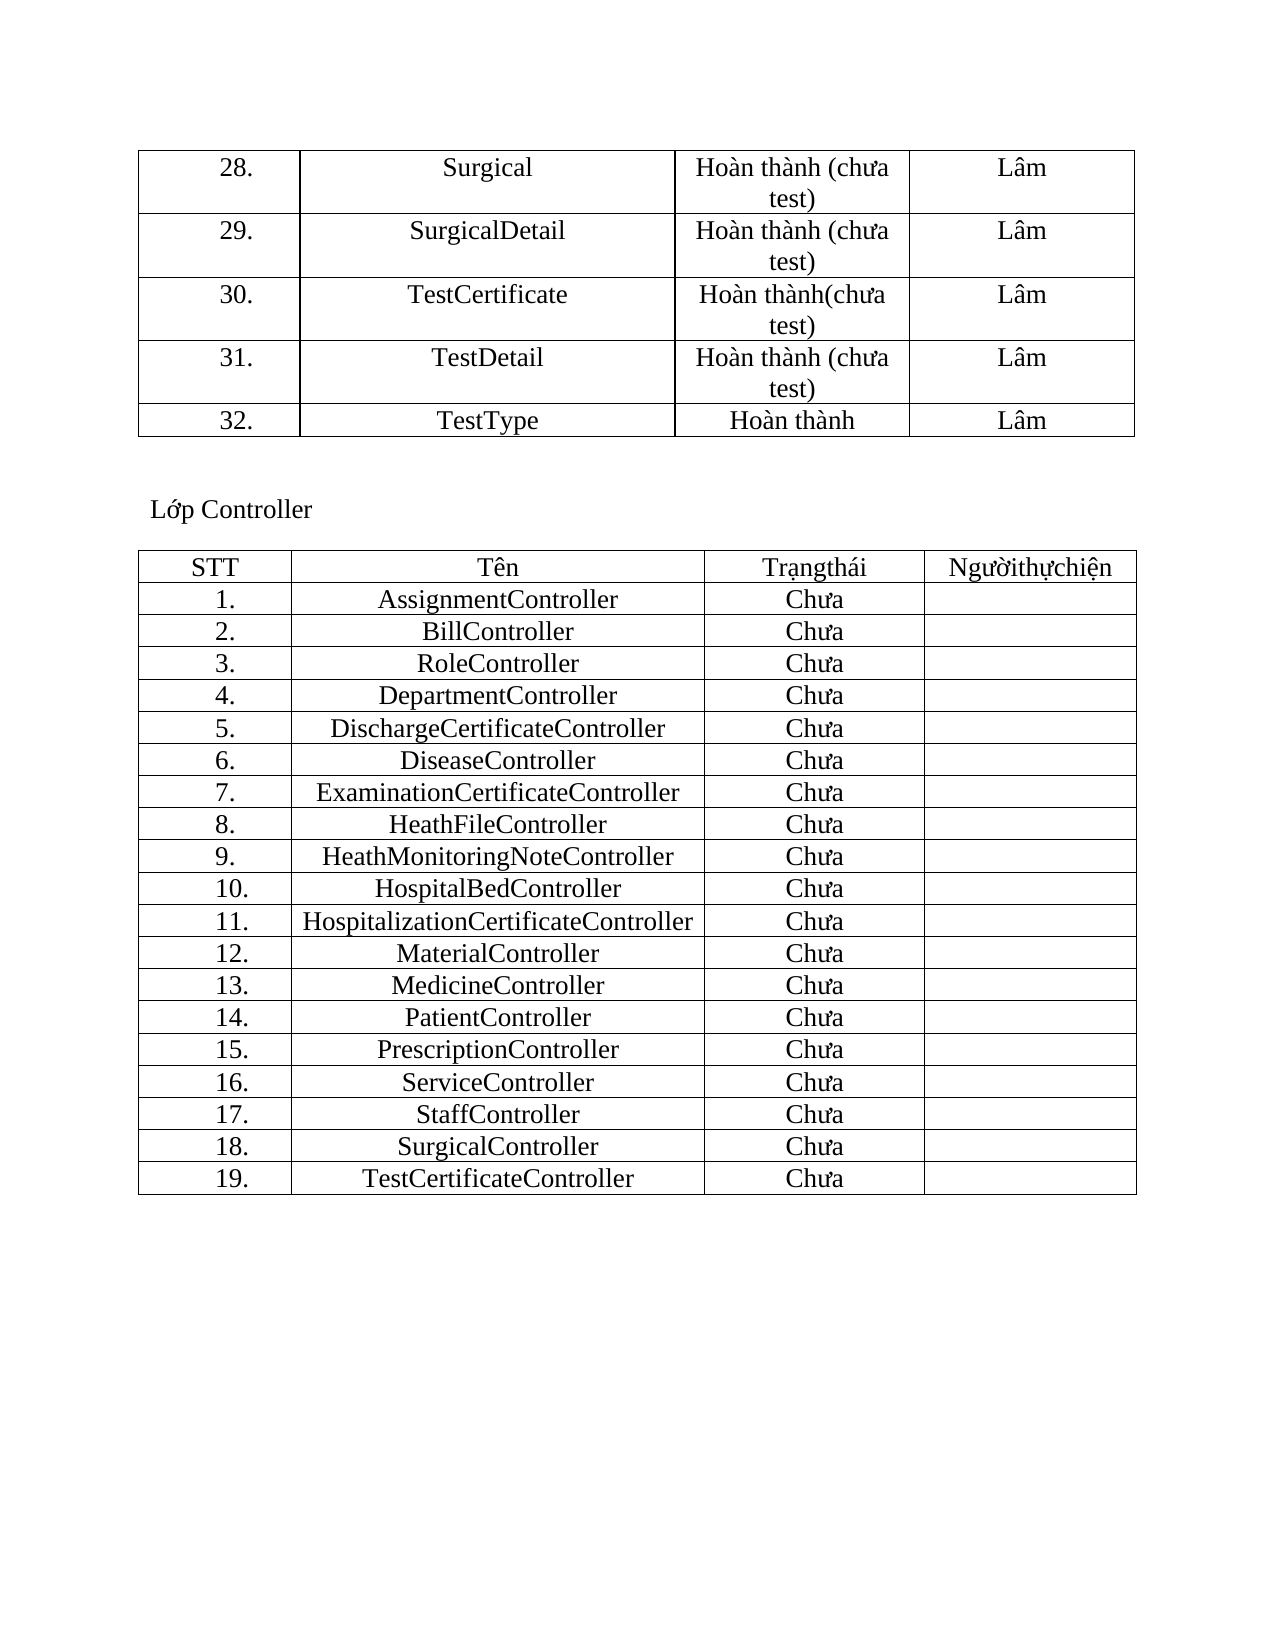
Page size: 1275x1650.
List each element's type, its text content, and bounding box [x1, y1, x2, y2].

table_cell [139, 278, 299, 340]
table_cell Lâm [910, 151, 1134, 213]
table_cell [139, 744, 291, 775]
table_cell [139, 873, 291, 904]
table_cell DiseaseController [292, 744, 704, 775]
table_cell [925, 808, 1136, 839]
table_cell [925, 1130, 1136, 1161]
table_cell [925, 712, 1136, 743]
table_cell Chưa [705, 840, 924, 872]
table_cell [139, 615, 291, 646]
table_cell [925, 1034, 1136, 1065]
table_cell [139, 905, 291, 936]
table_cell [139, 151, 299, 213]
table_cell Hoàn thành (chưa test) [676, 341, 909, 403]
table_cell [925, 744, 1136, 775]
table_cell Chưa [705, 873, 924, 904]
table_cell Chưa [705, 1098, 924, 1129]
table_header Tên [292, 551, 704, 582]
table_cell [139, 404, 299, 436]
table_cell [139, 583, 291, 614]
table_cell Lâm [910, 404, 1134, 436]
table_cell [139, 341, 299, 403]
table_cell [139, 776, 291, 807]
table_cell Chưa [705, 905, 924, 936]
table_cell DischargeCertificateController [292, 712, 704, 743]
table_cell Chưa [705, 1162, 924, 1193]
table_cell MedicineController [292, 969, 704, 1000]
table_cell Chưa [705, 744, 924, 775]
table_cell [139, 840, 291, 872]
table_cell Chưa [705, 583, 924, 614]
table_cell Chưa [705, 1066, 924, 1097]
table_cell TestType [301, 404, 674, 436]
text Lớp Controller [150, 493, 1125, 524]
table_cell BillController [292, 615, 704, 646]
table_cell ExaminationCertificateController [292, 776, 704, 807]
table_cell StaffController [292, 1098, 704, 1129]
table_cell Chưa [705, 680, 924, 711]
table_header STT [139, 551, 291, 582]
table_cell [139, 808, 291, 839]
table_header Trạngthái [705, 551, 924, 582]
table_cell DepartmentController [292, 680, 704, 711]
table_cell [925, 873, 1136, 904]
table_cell [139, 1162, 291, 1193]
table_cell SurgicalDetail [301, 214, 674, 277]
table_cell Chưa [705, 647, 924, 678]
table_cell Lâm [910, 278, 1134, 340]
table_cell [925, 776, 1136, 807]
table_cell Hoàn thành(chưa test) [676, 278, 909, 340]
table_cell RoleController [292, 647, 704, 678]
table_cell [139, 969, 291, 1000]
table_cell Hoàn thành [676, 404, 909, 436]
table_cell TestCertificateController [292, 1162, 704, 1193]
table_cell [925, 937, 1136, 968]
table_cell [139, 937, 291, 968]
table_cell HospitalBedController [292, 873, 704, 904]
table_cell [139, 214, 299, 277]
table_cell [925, 615, 1136, 646]
table_cell [925, 1001, 1136, 1032]
table_cell Lâm [910, 214, 1134, 277]
table_cell [925, 1066, 1136, 1097]
table_cell HeathFileController [292, 808, 704, 839]
table_cell SurgicalController [292, 1130, 704, 1161]
table_cell Chưa [705, 808, 924, 839]
table_cell [925, 905, 1136, 936]
table_cell Lâm [910, 341, 1134, 403]
table_cell ServiceController [292, 1066, 704, 1097]
table_cell [925, 840, 1136, 872]
table_cell PrescriptionController [292, 1034, 704, 1065]
table_cell Chưa [705, 937, 924, 968]
table_cell MaterialController [292, 937, 704, 968]
table_cell Surgical [301, 151, 674, 213]
table_cell Hoàn thành (chưa test) [676, 214, 909, 277]
table_cell [925, 583, 1136, 614]
table_cell [139, 712, 291, 743]
table_cell [925, 647, 1136, 678]
table_cell [925, 680, 1136, 711]
table_cell [139, 1001, 291, 1032]
table_cell [925, 1162, 1136, 1193]
table_cell [139, 1130, 291, 1161]
table_cell Chưa [705, 969, 924, 1000]
table_cell [139, 680, 291, 711]
table_cell Chưa [705, 1001, 924, 1032]
table_cell [925, 1098, 1136, 1129]
table_cell HeathMonitoringNoteController [292, 840, 704, 872]
table_cell [925, 969, 1136, 1000]
table_cell Hoàn thành (chưa test) [676, 151, 909, 213]
table_cell [139, 1098, 291, 1129]
table_cell Chưa [705, 615, 924, 646]
table_cell [139, 1066, 291, 1097]
table_cell Chưa [705, 1034, 924, 1065]
table_cell [139, 647, 291, 678]
table_cell Chưa [705, 776, 924, 807]
table_cell TestCertificate [301, 278, 674, 340]
table_cell Chưa [705, 712, 924, 743]
table_cell HospitalizationCertificateController [292, 905, 704, 936]
table_cell [139, 1034, 291, 1065]
table_cell Chưa [705, 1130, 924, 1161]
table_cell PatientController [292, 1001, 704, 1032]
table_cell TestDetail [301, 341, 674, 403]
table_cell AssignmentController [292, 583, 704, 614]
table_header Ngườithựchiện [925, 551, 1136, 582]
